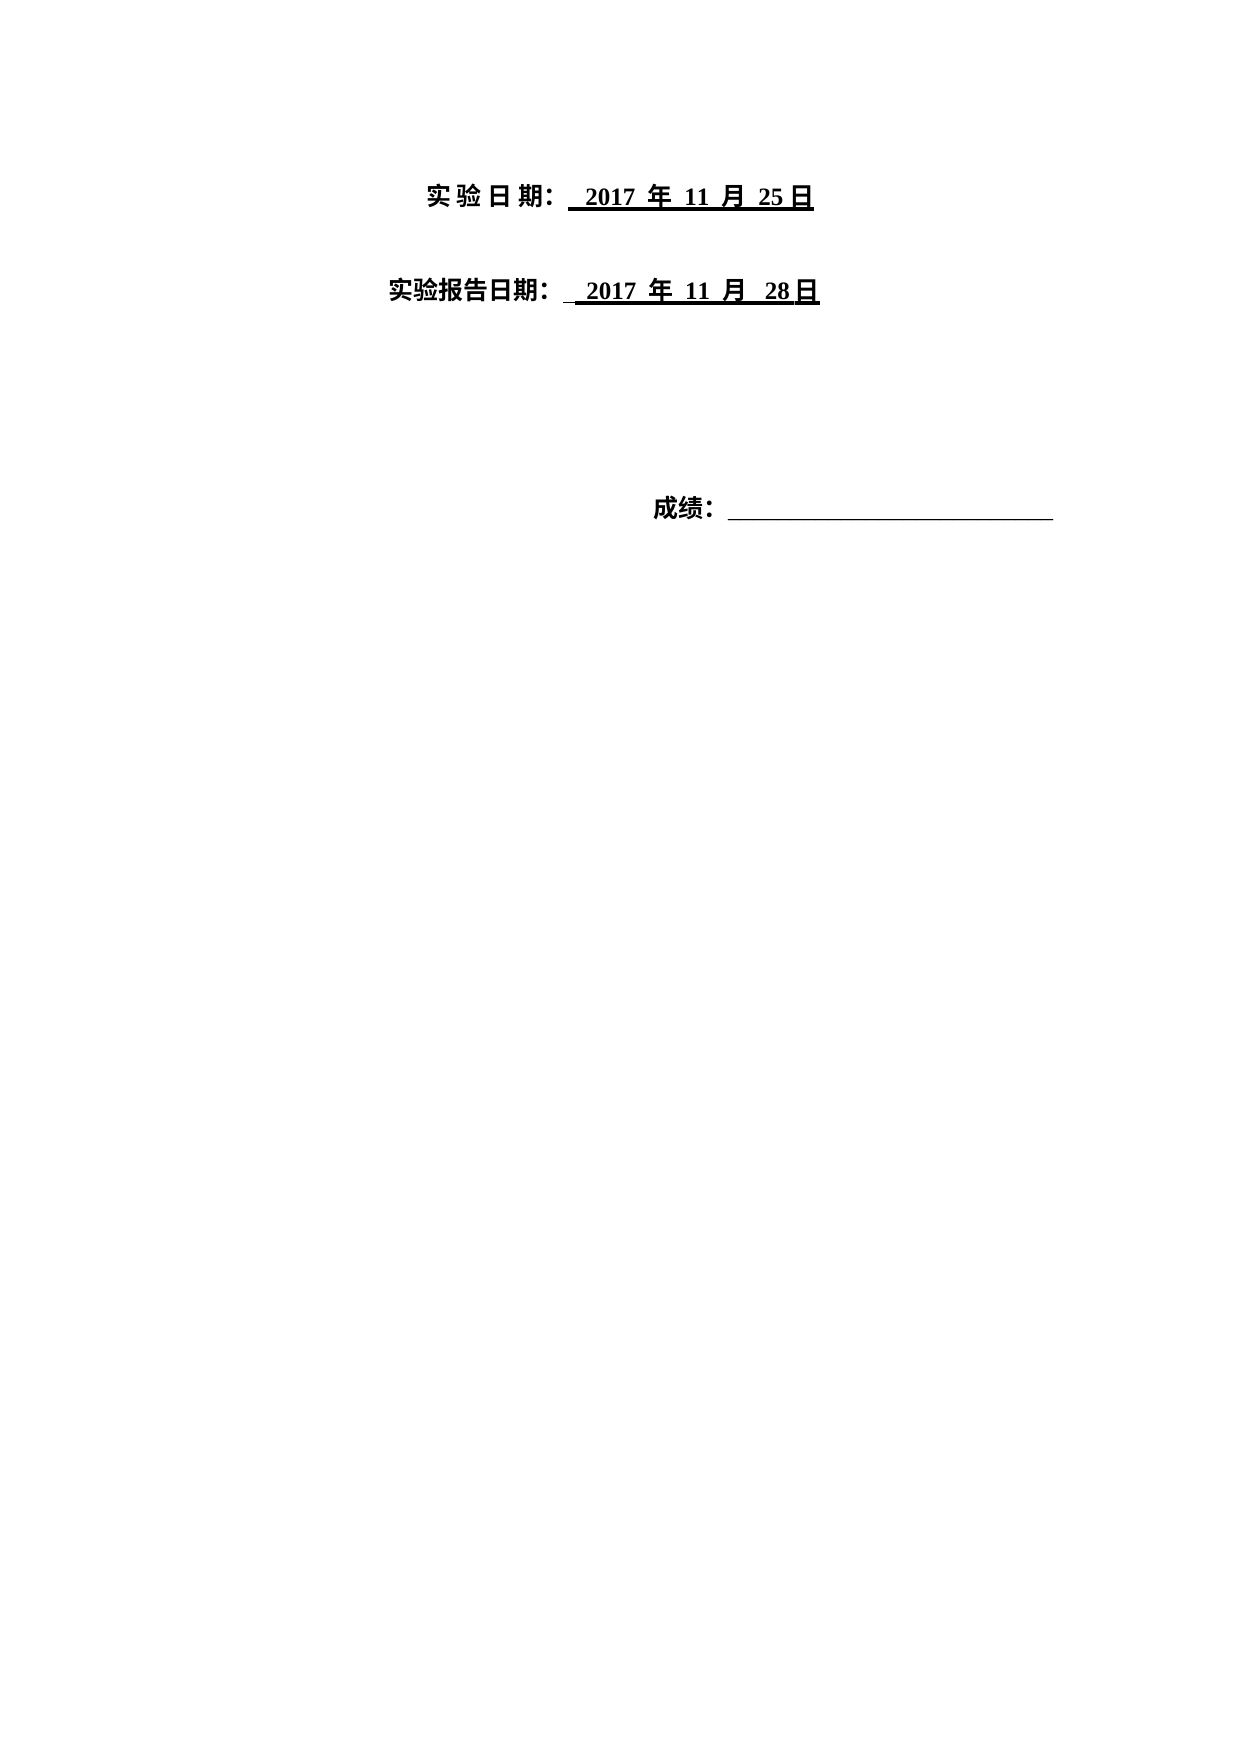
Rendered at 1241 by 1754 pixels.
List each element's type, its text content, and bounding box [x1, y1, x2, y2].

text 实 验 日 期： 2017 年 11 月 25 日 [187, 162, 1053, 227]
text 实验报告日期： 2017 年 11 月 28日 [187, 256, 1053, 321]
text 成绩：__________________________ [187, 474, 1053, 539]
